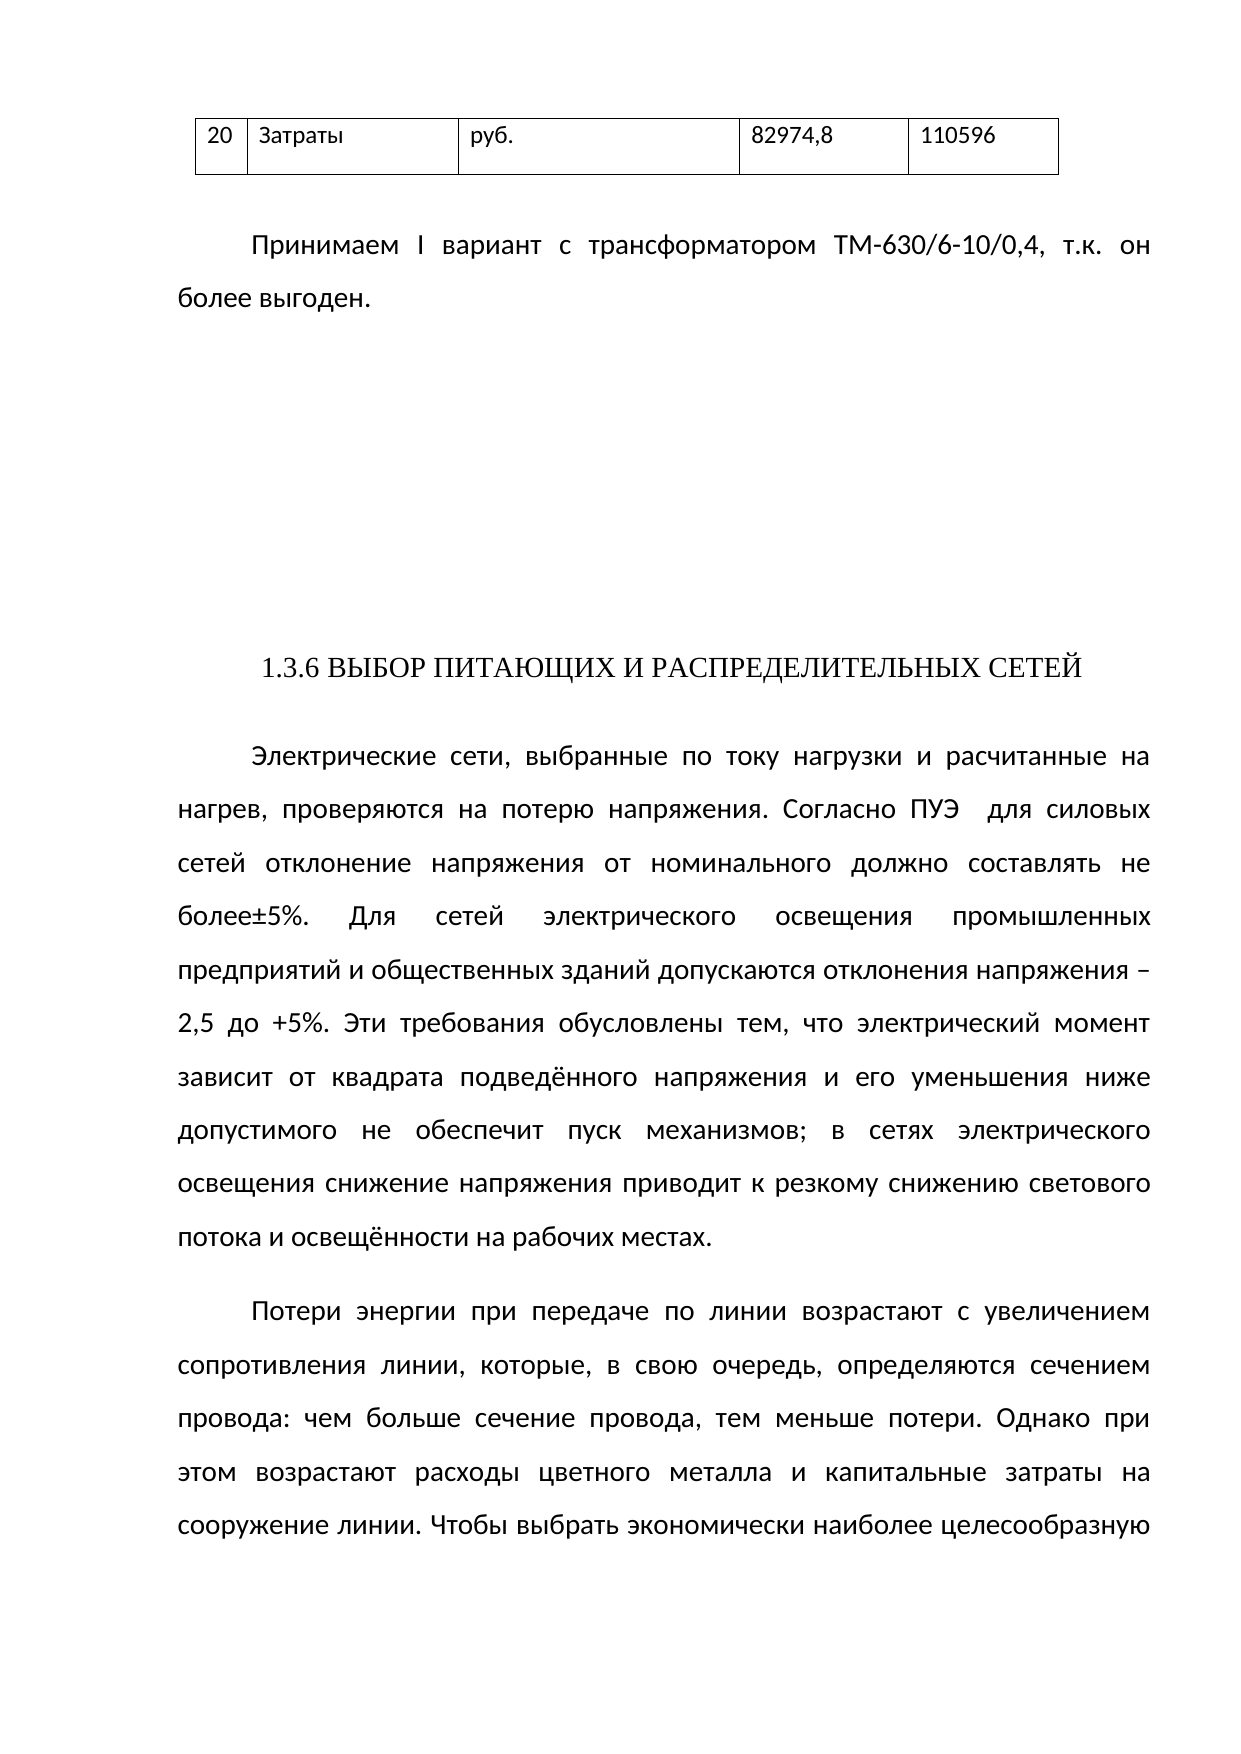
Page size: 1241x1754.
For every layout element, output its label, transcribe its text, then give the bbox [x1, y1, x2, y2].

text Электрические сети, выбранные по току нагрузки и расчитанные на нагрев, проверяются на потерю напряжения. Согласно ПУЭ для силовых сетей отклонение напряжения от номинального должно составлять не более±5%. Для сетей электрического освещения промышленных предприятий и общественных зданий допускаются отклонения напряжения – 2,5 до +5%. Эти требования обусловлены тем, что электрический момент зависит от квадрата подведённого напряжения и его уменьшения ниже допустимого не обеспечит пуск механизмов; в сетях электрического освещения снижение напряжения приводит к резкому снижению светового потока и освещённости на рабочих местах. [177, 737, 1152, 1254]
text Принимаем I вариант с трансформатором ТМ-630/6-10/0,4, т.к. он более выгоден. [177, 226, 1152, 315]
table_cell 20 [196, 119, 247, 174]
table_cell руб. [459, 119, 739, 174]
table_cell Затраты [248, 119, 458, 174]
table_cell 82974,8 [740, 119, 908, 174]
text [177, 1292, 1152, 1542]
table_cell 110596 [909, 119, 1058, 174]
subtitle ВЫБОР ПИТАЮЩИХ И РАСПРЕДЕЛИТЕЛЬНЫХ СЕТЕЙ [192, 651, 1152, 684]
